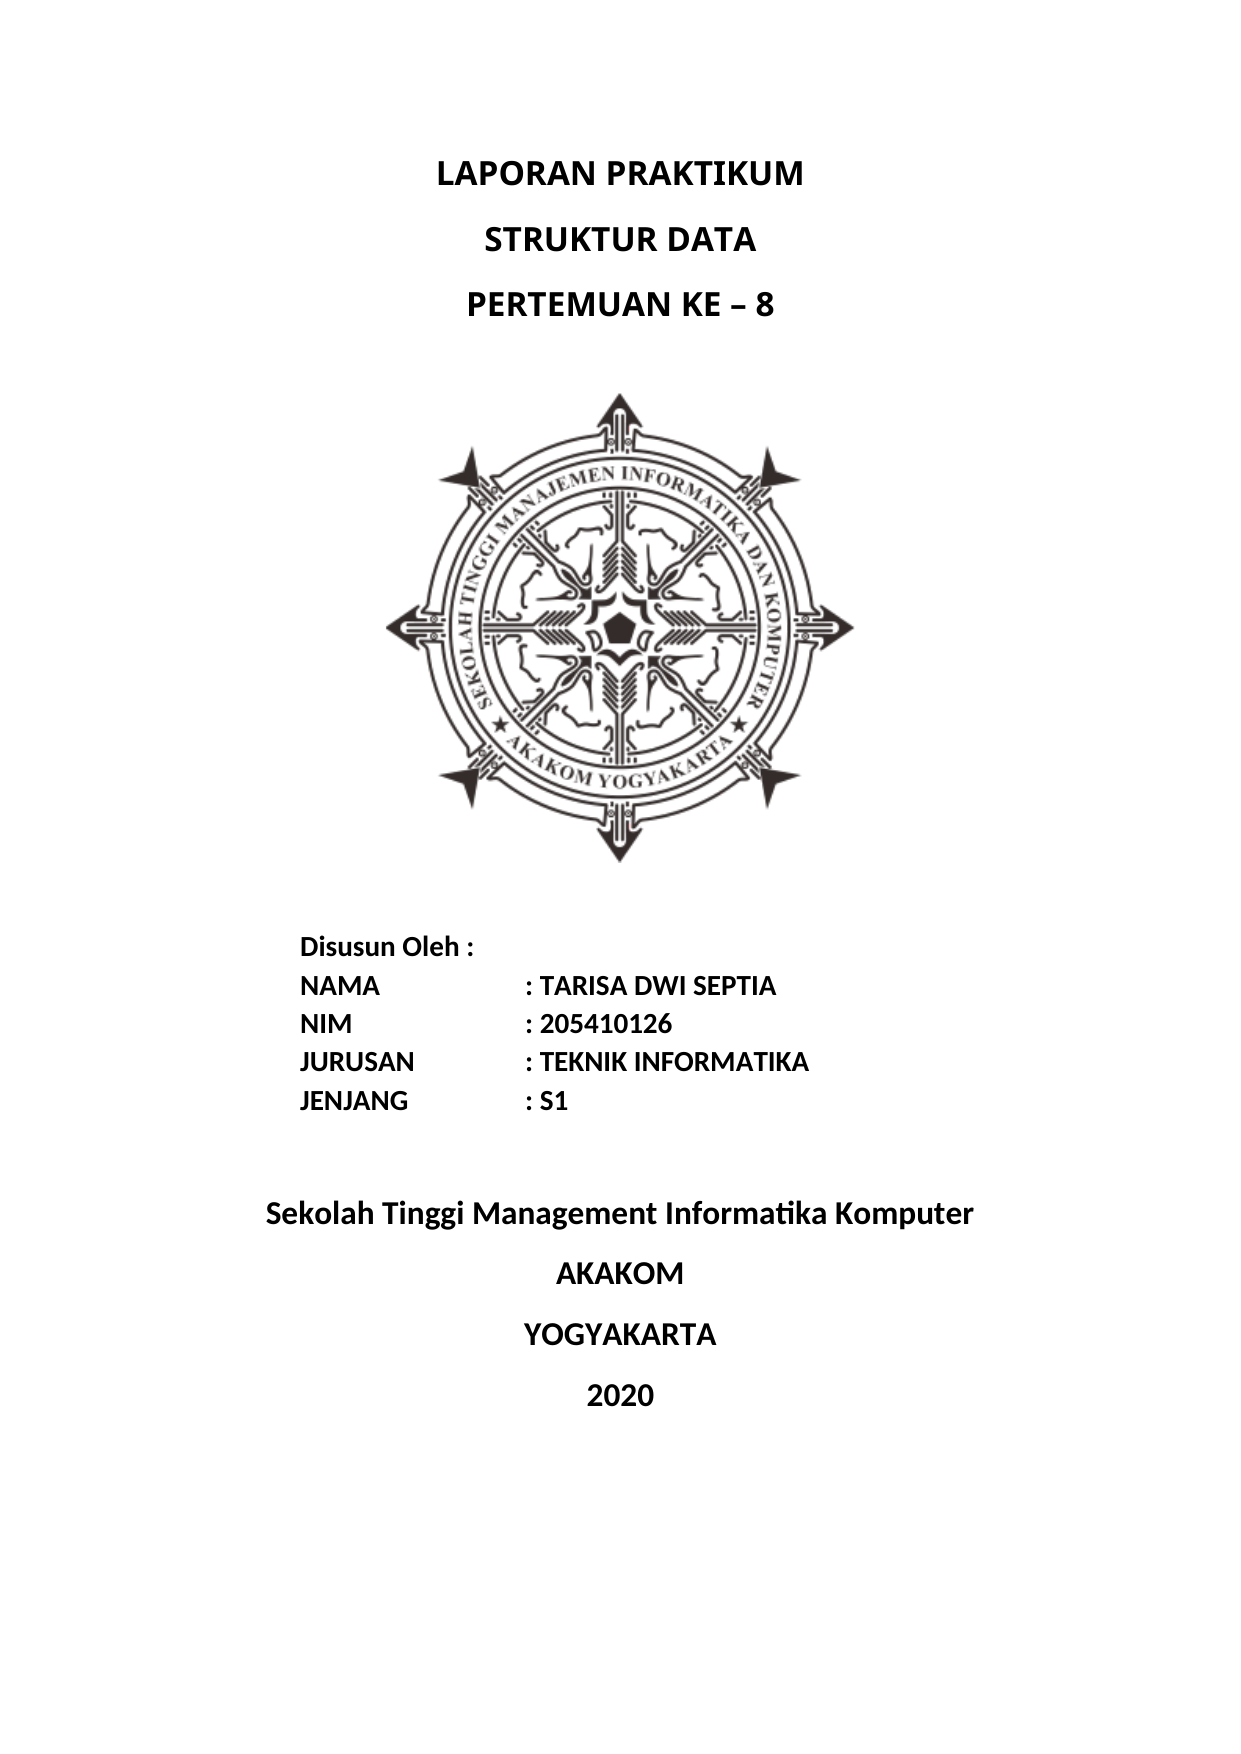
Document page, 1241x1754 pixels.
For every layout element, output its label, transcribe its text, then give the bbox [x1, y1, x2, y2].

text NIM : 205410126 [225, 1005, 1090, 1041]
text PERTEMUAN KE – 8 [150, 281, 1090, 327]
text 2020 [150, 1374, 1090, 1414]
text STRUKTUR DATA [150, 216, 1090, 261]
text YOGYAKARTA [150, 1313, 1090, 1354]
text JURUSAN : TEKNIK INFORMATIKA [225, 1043, 1090, 1079]
picture [385, 393, 855, 863]
text NAMA : TARISA DWI SEPTIA [225, 967, 1090, 1002]
text LAPORAN PRAKTIKUM [150, 150, 1090, 195]
text AKAKOM [150, 1252, 1090, 1293]
text Disusun Oleh : [225, 928, 1090, 964]
text Sekolah Tinggi Management Informatika Komputer [150, 1192, 1090, 1232]
text JENJANG : S1 [225, 1082, 1090, 1118]
